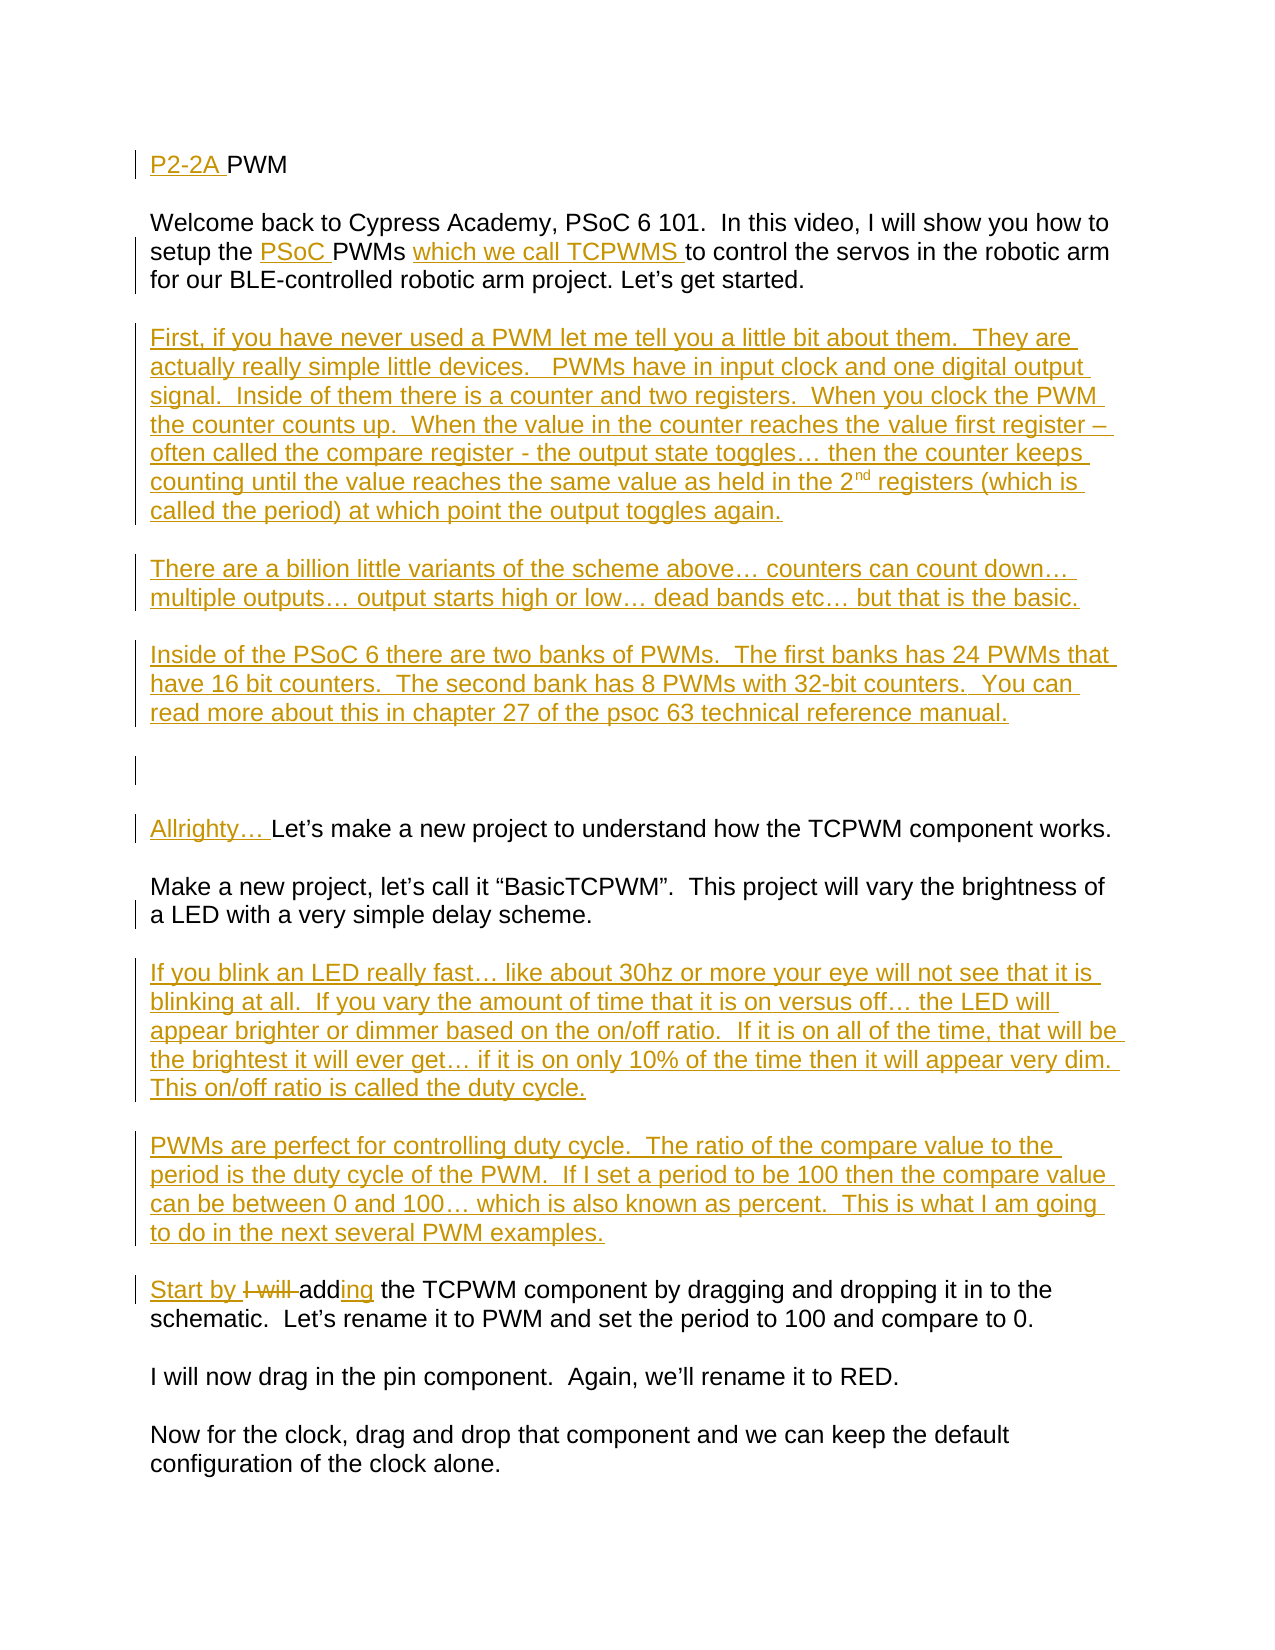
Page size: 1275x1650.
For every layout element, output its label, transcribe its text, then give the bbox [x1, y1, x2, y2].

text Welcome back to Cypress Academy, PSoC 6 101. In this video, I will show you how to setup the PWMs to control the servos in the robotic arm for our BLE-controlled robotic arm project. Let’s get started. [150, 208, 1125, 294]
text Let’s make a new project to understand how the TCPWM component works. [150, 814, 1125, 842]
text add the TCPWM component by dragging and dropping it in to the schematic. Let’s rename it to PWM and set the period to 100 and compare to 0. [150, 1275, 1125, 1333]
text Make a new project, let’s call it “BasicTCPWM”. This project will vary the brightness of a LED with a very simple delay scheme. [150, 872, 1125, 929]
text Now for the clock, drag and drop that component and we can keep the default configuration of the clock alone. [150, 1420, 1125, 1477]
text I will now drag in the pin component. Again, we’ll rename it to RED. [150, 1362, 1125, 1391]
text PWM [150, 150, 1125, 179]
